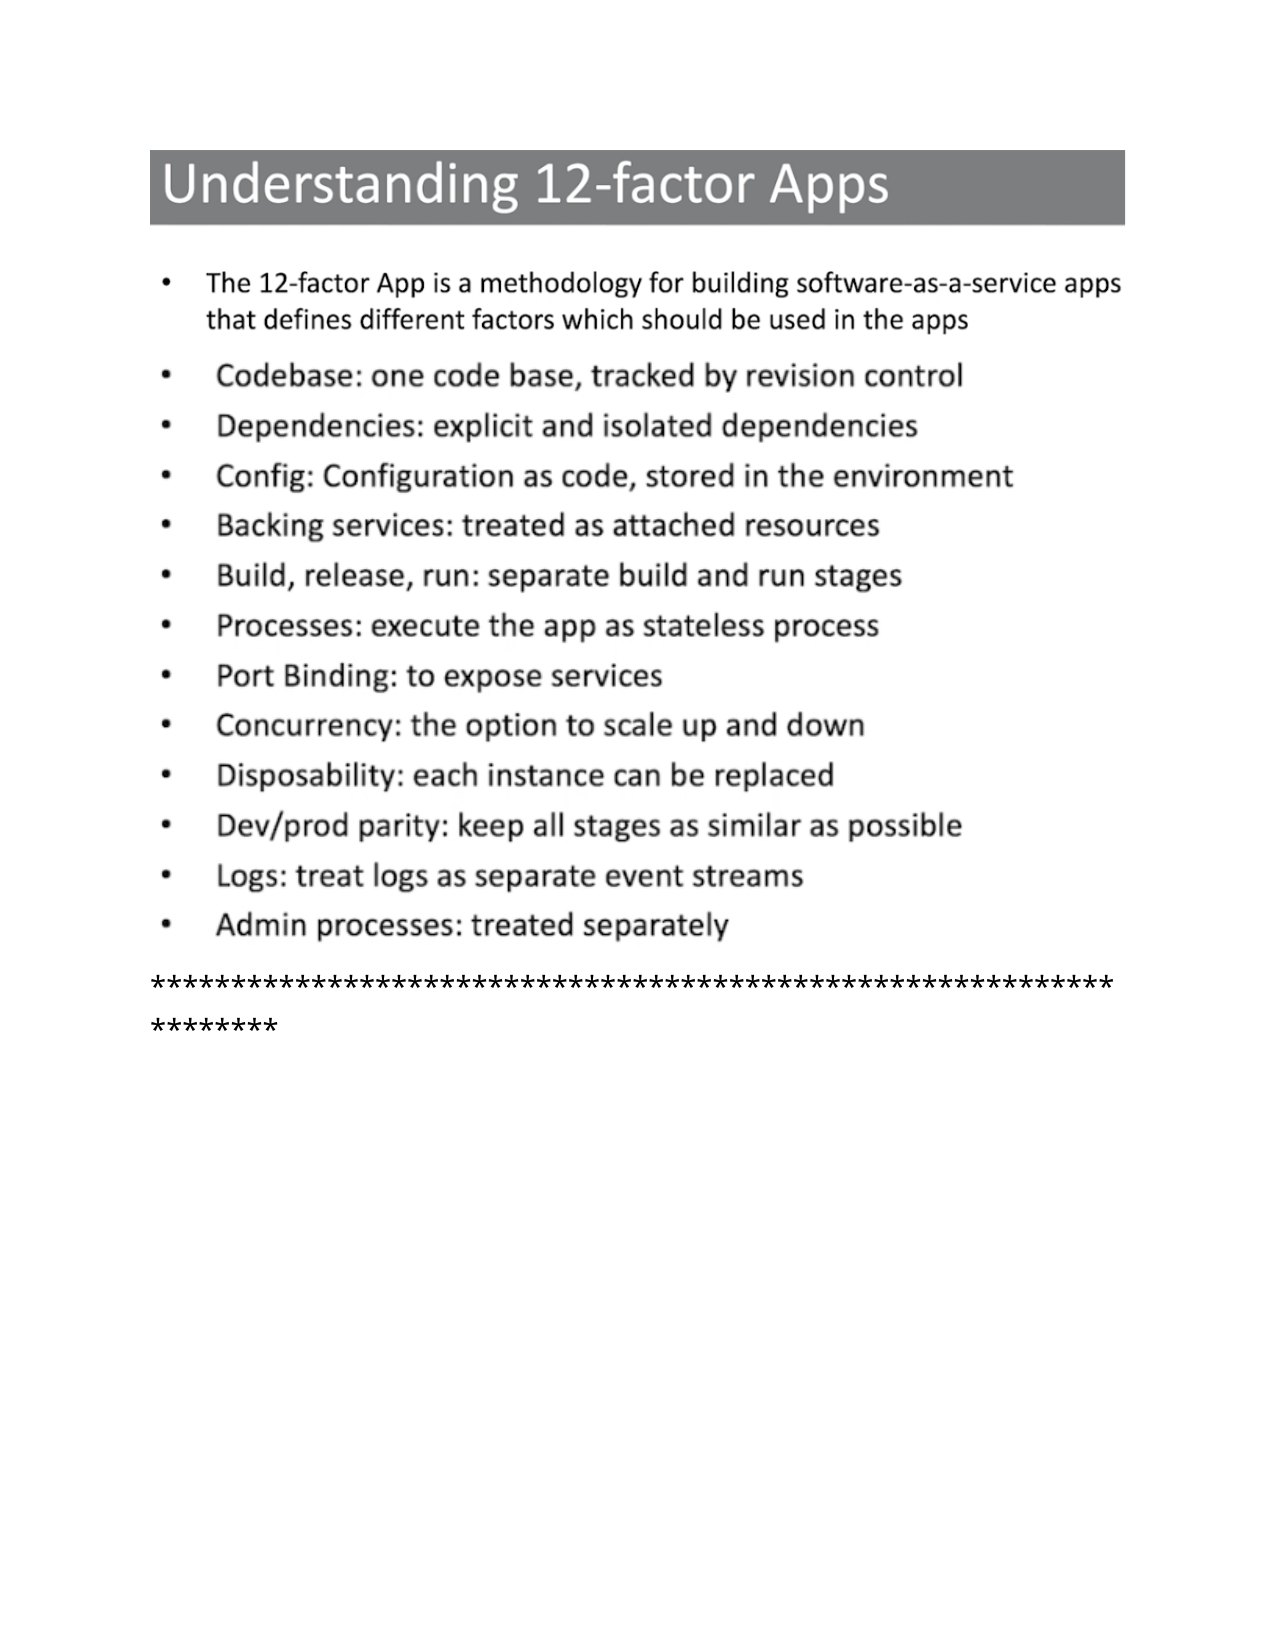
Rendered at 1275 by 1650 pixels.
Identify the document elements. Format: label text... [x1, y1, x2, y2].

text ******************************************************************** [150, 967, 1125, 1049]
picture [150, 150, 1125, 339]
picture [150, 357, 1021, 948]
